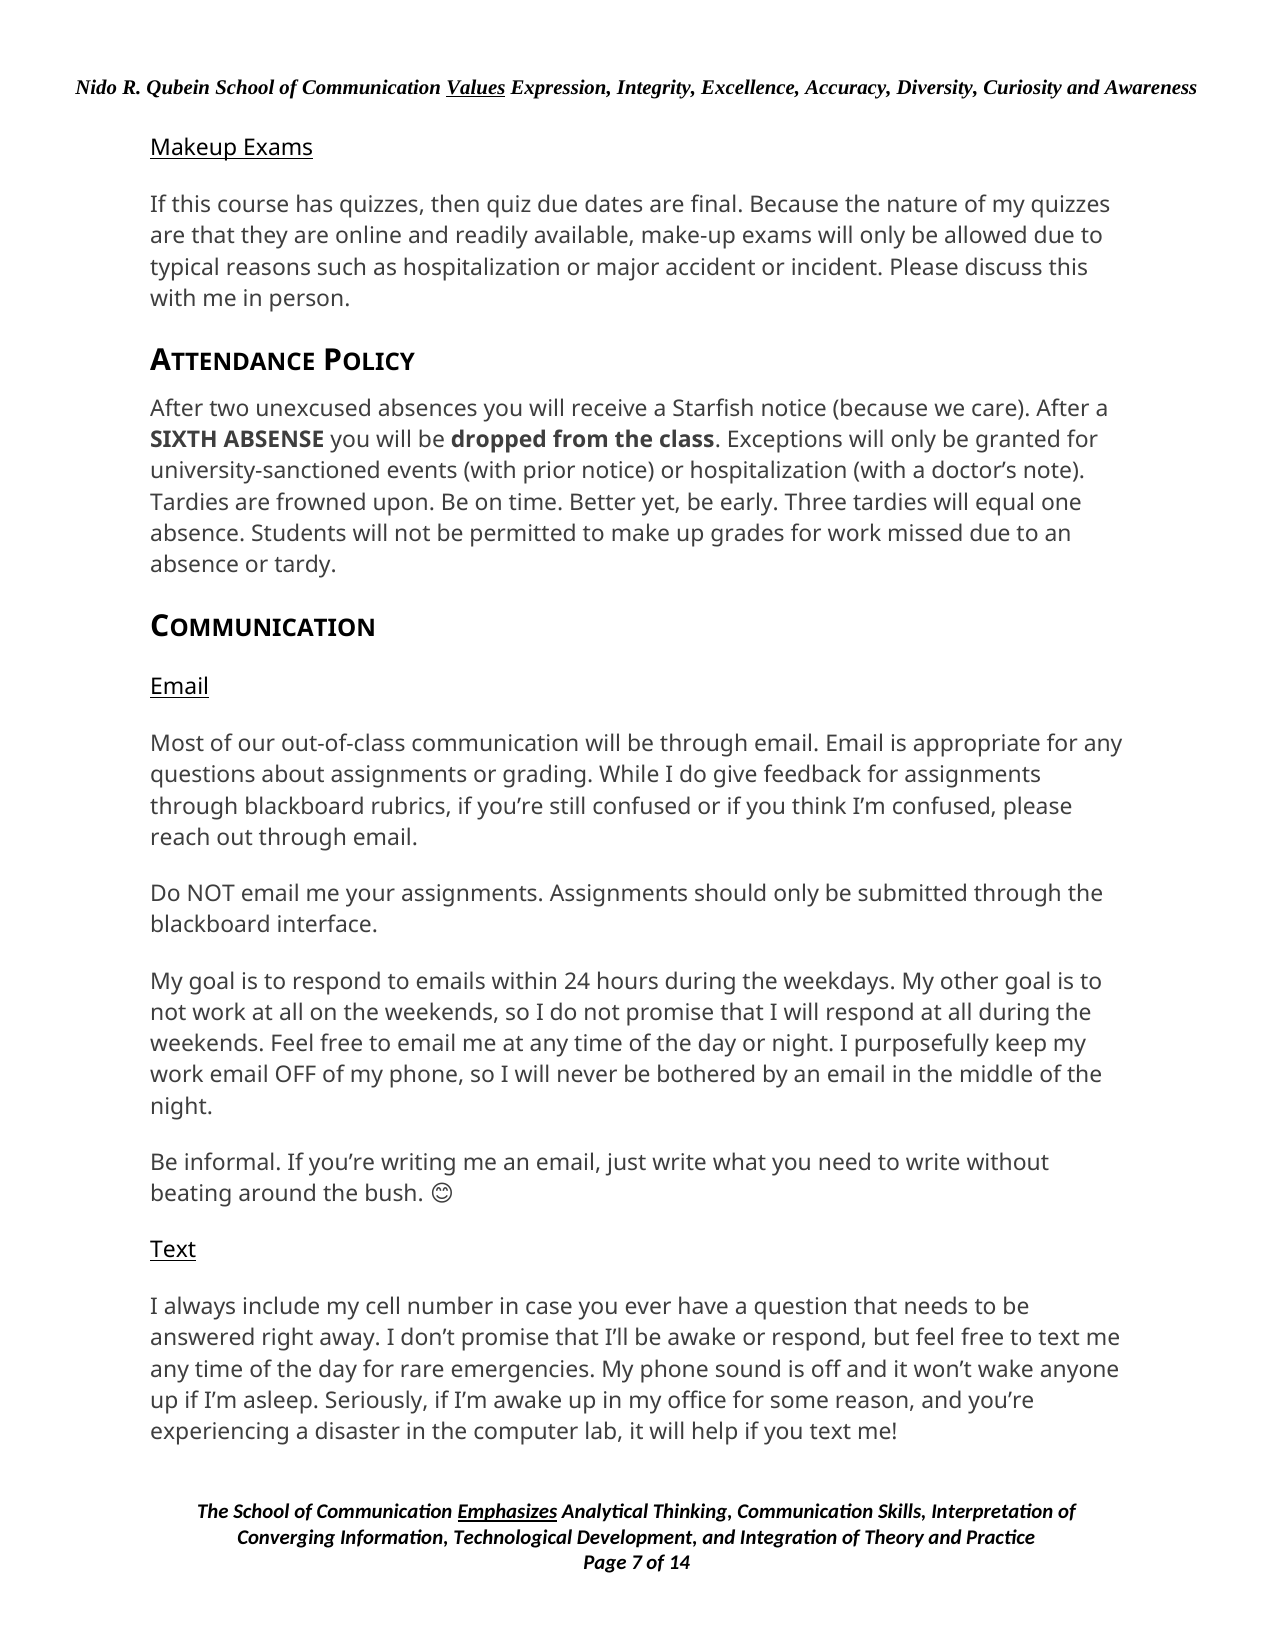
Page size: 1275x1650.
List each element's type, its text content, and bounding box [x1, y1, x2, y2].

text My goal is to respond to emails within 24 hours during the weekdays. My other goal is to not work at all on the weekends, so I do not promise that I will respond at all during the weekends. Feel free to email me at any time of the day or night. I purposefully keep my work email OFF of my phone, so I will never be bothered by an email in the middle of the night. [150, 964, 1125, 1121]
text Communication [150, 604, 1125, 645]
text I always include my cell number in case you ever have a question that needs to be answered right away. I don’t promise that I’ll be awake or respond, but feel free to text me any time of the day for rare emergencies. My phone sound is off and it won’t wake anyone up if I’m asleep. Seriously, if I’m awake up in my office for some reason, and you’re experiencing a disaster in the computer lab, it will help if you text me! [150, 1290, 1125, 1446]
text Makeup Exams [150, 131, 1125, 162]
text If this course has quizzes, then quiz due dates are final. Because the nature of my quizzes are that they are online and readily available, make-up exams will only be allowed due to typical reasons such as hospitalization or major accident or incident. Please discuss this with me in person. [150, 188, 1125, 313]
text Most of our out-of-class communication will be through email. Email is appropriate for any questions about assignments or grading. While I do give feedback for assignments through blackboard rubrics, if you’re still confused or if you think I’m confused, please reach out through email. [150, 727, 1125, 852]
text Be informal. If you’re writing me an email, just write what you need to write without beating around the bush. [150, 1146, 1125, 1208]
text Text [150, 1233, 1125, 1264]
text After two unexcused absences you will receive a Starfish notice (because we care). After a SIXTH ABSENSE you will be dropped from the class. Exceptions will only be granted for university-sanctioned events (with prior notice) or hospitalization (with a doctor’s note). Tardies are frowned upon. Be on time. Better yet, be early. Three tardies will equal one absence. Students will not be permitted to make up grades for work missed due to an absence or tardy. [150, 392, 1125, 579]
text Email [150, 670, 1125, 702]
text Do NOT email me your assignments. Assignments should only be submitted through the blackboard interface. [150, 877, 1125, 939]
text Attendance Policy [150, 338, 1125, 379]
